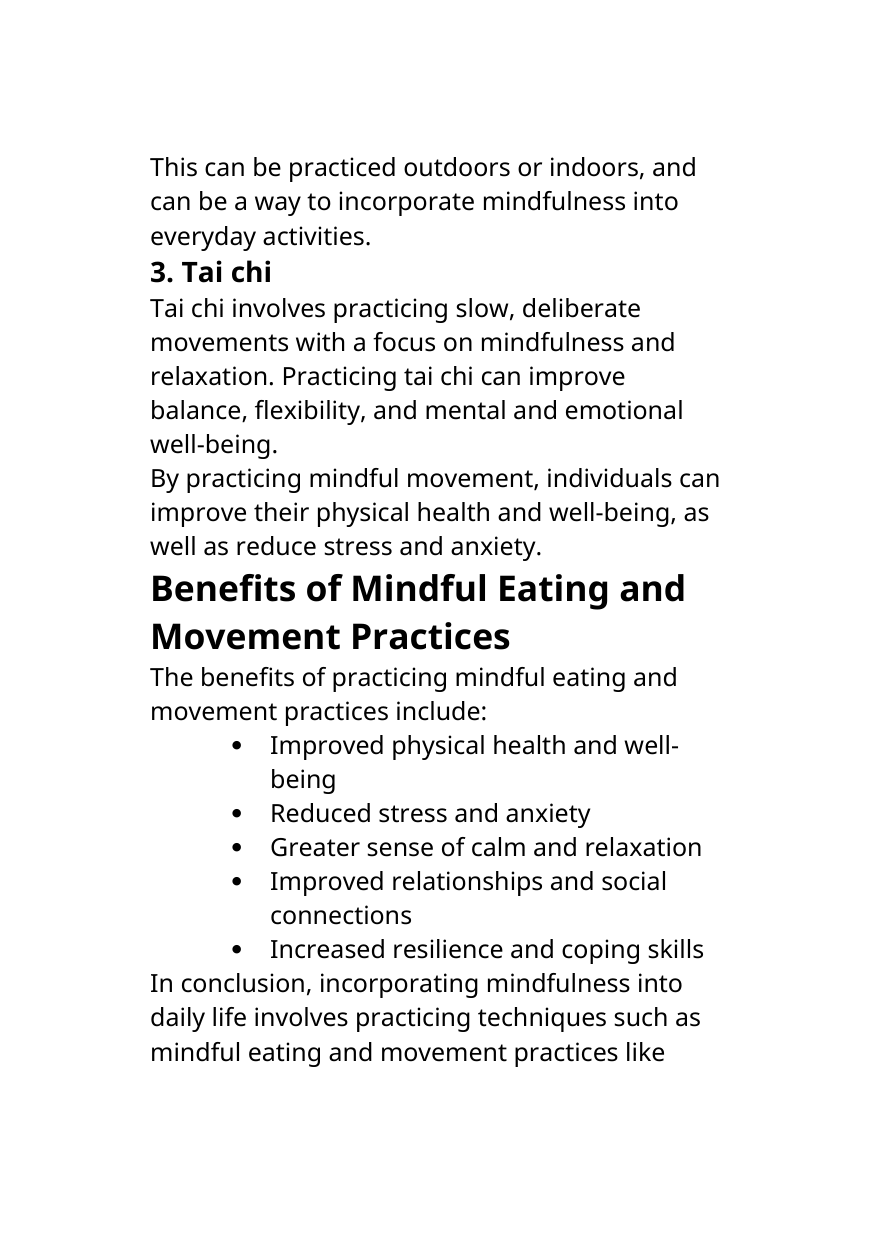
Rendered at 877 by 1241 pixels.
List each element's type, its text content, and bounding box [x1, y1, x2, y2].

text By practicing mindful movement, individuals can improve their physical health and well-being, as well as reduce stress and anxiety. [150, 461, 727, 563]
list Increased resilience and coping skills [232, 932, 727, 966]
list Reduced stress and anxiety [232, 796, 727, 830]
text Tai chi involves practicing slow, deliberate movements with a focus on mindfulness and relaxation. Practicing tai chi can improve balance, flexibility, and mental and emotional well-being. [150, 291, 727, 461]
subtitle 3. Tai chi [150, 252, 727, 291]
list Improved physical health and well-being [232, 728, 727, 796]
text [150, 966, 727, 1068]
text The benefits of practicing mindful eating and movement practices include: [150, 659, 727, 728]
subtitle Benefits of Mindful Eating and Movement Practices [150, 563, 727, 659]
list Improved relationships and social connections [232, 864, 727, 932]
list Greater sense of calm and relaxation [232, 830, 727, 864]
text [150, 150, 727, 252]
